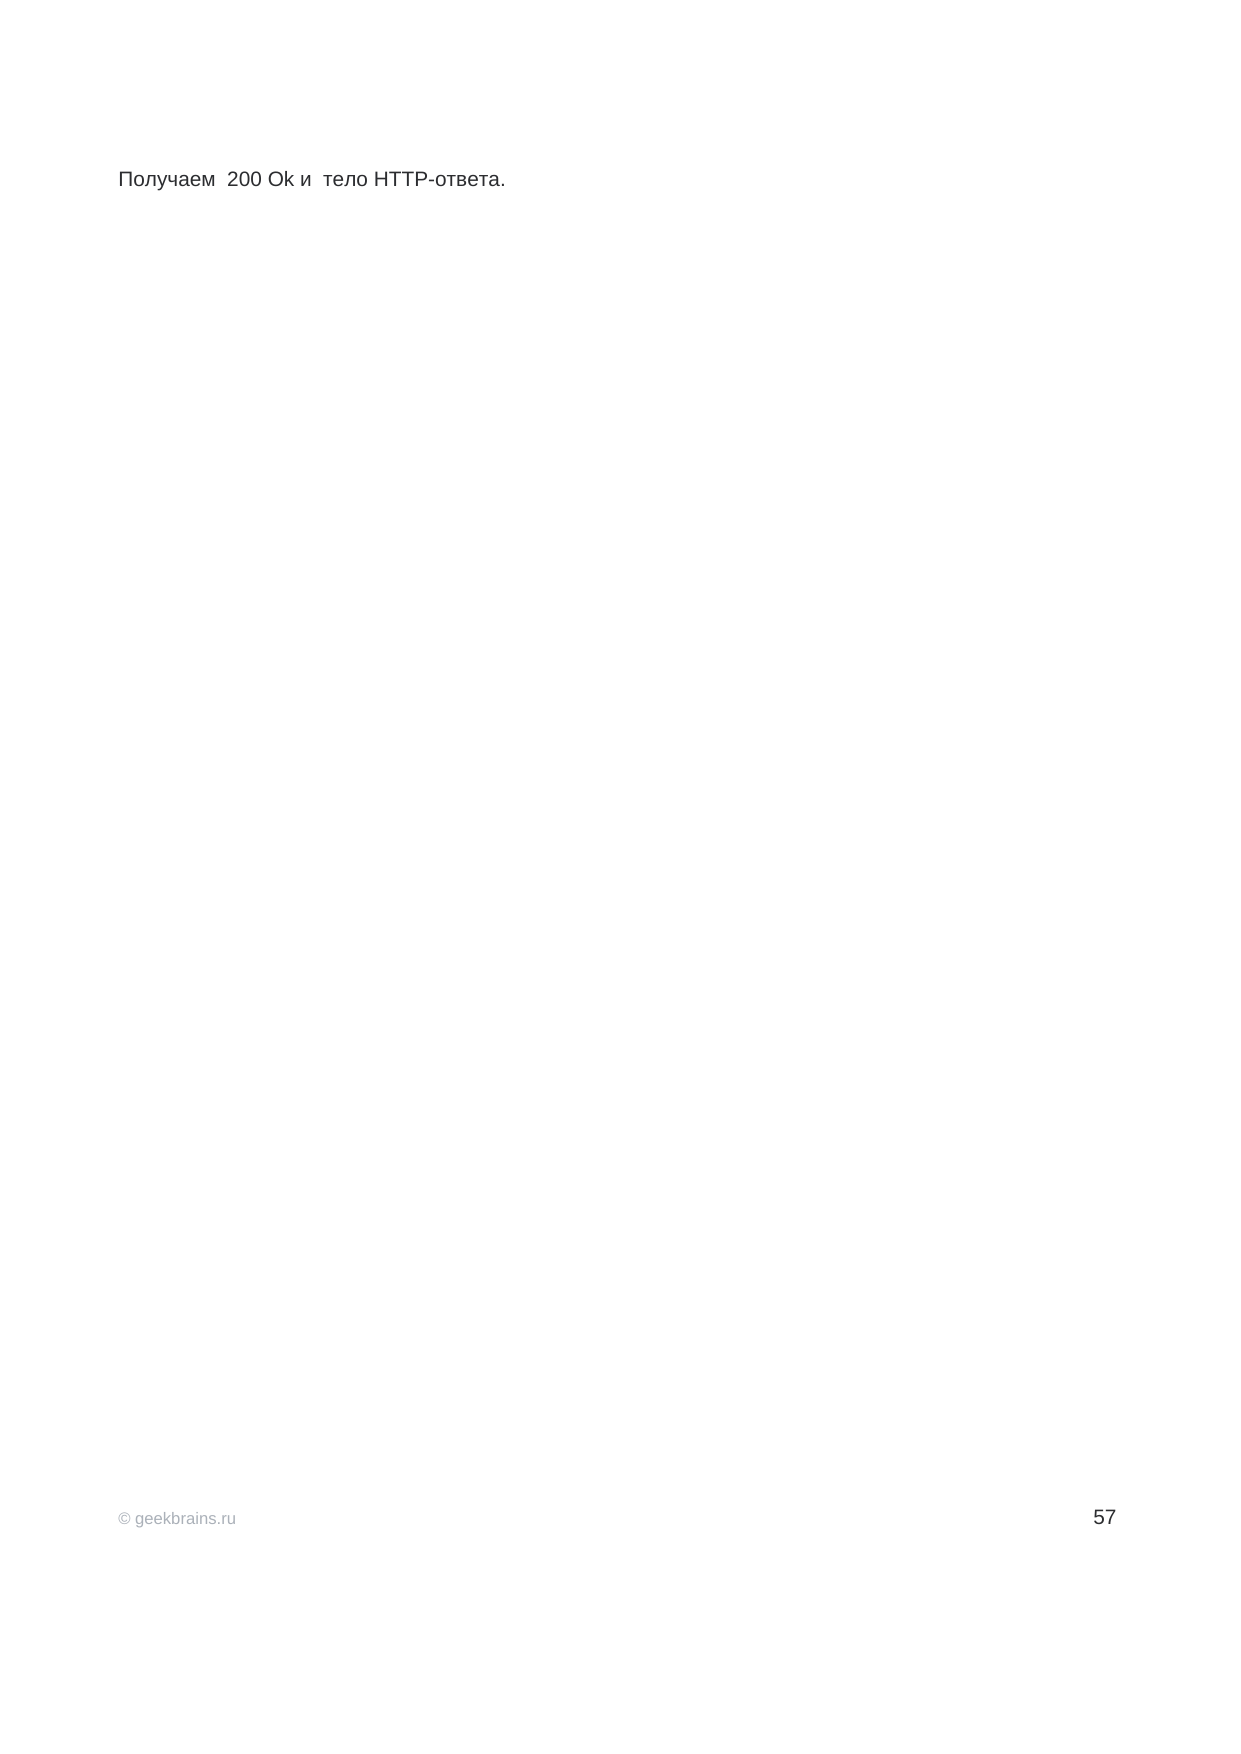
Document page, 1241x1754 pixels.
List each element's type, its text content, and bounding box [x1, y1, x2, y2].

text Получаем 200 Ok и тело HTTP-ответа. [118, 166, 1122, 190]
